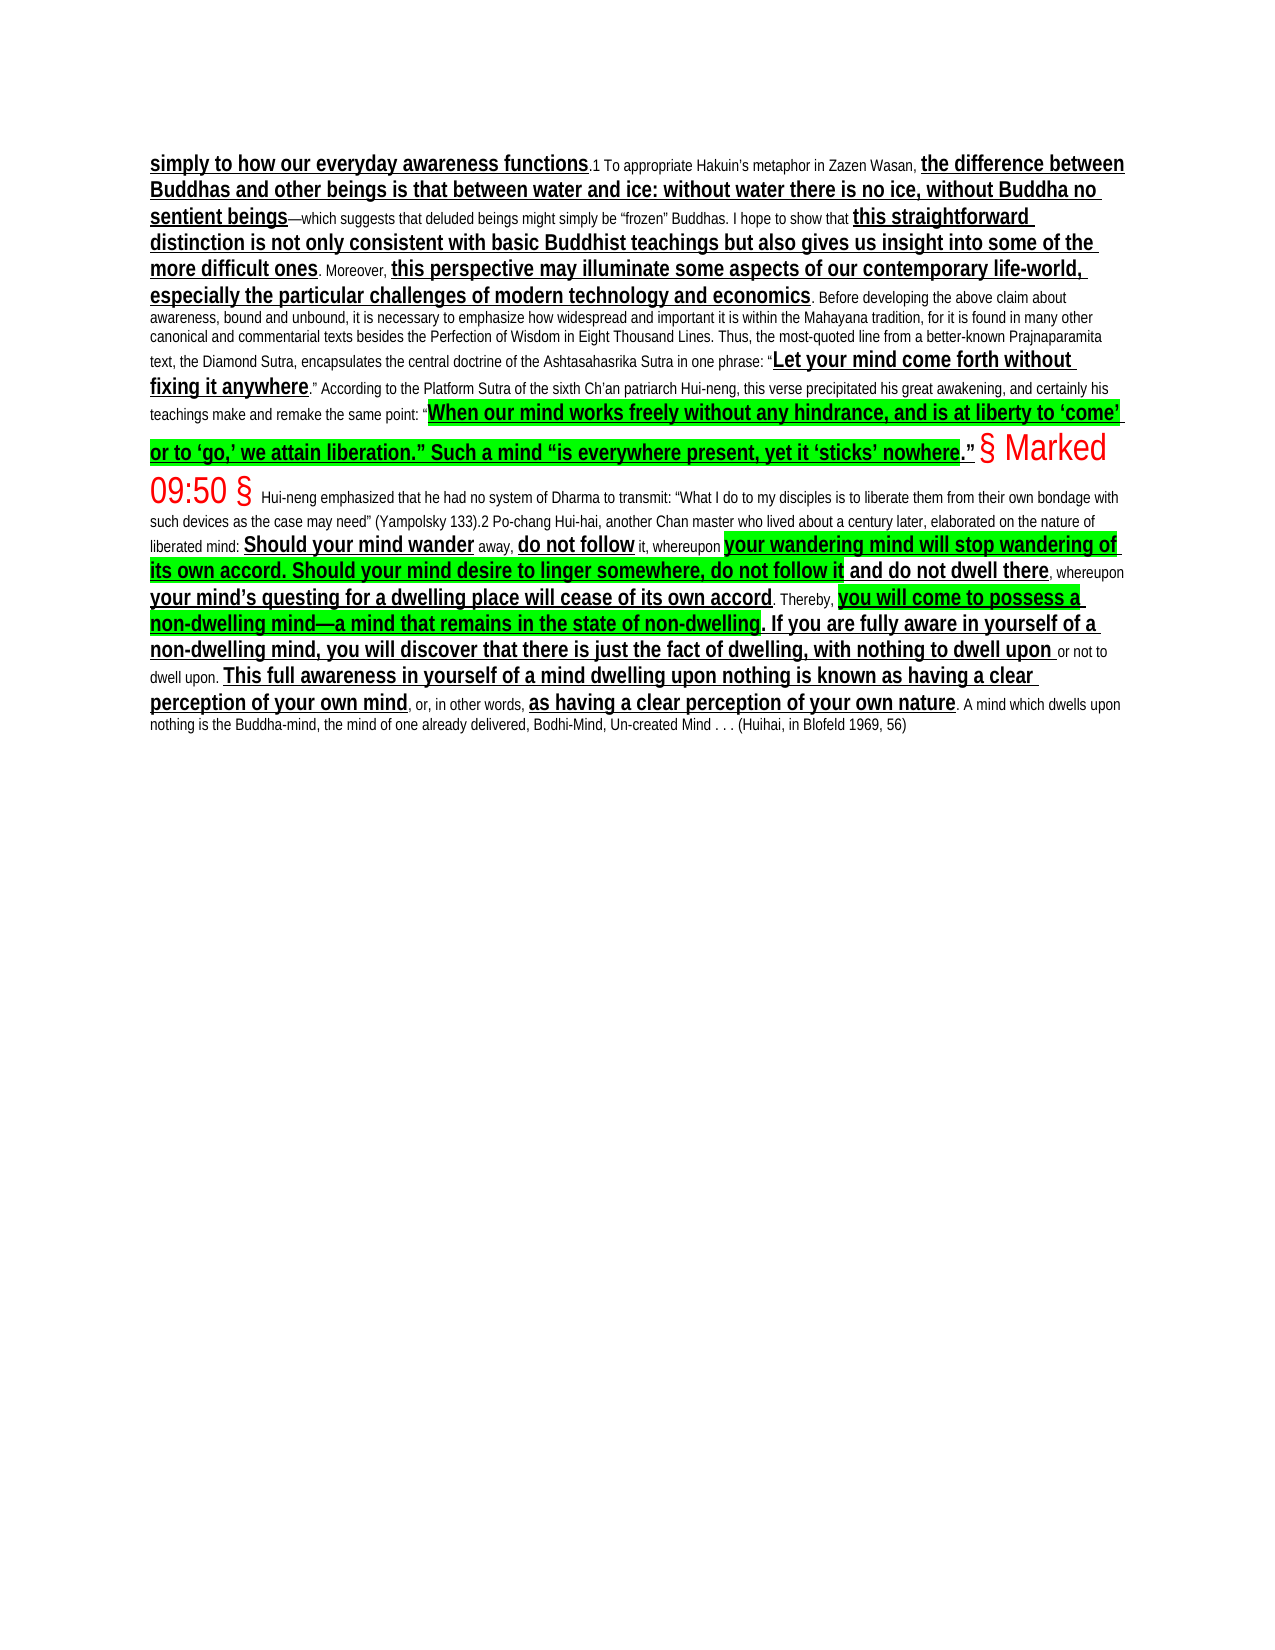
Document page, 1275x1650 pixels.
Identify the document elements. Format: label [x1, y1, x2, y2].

text [150, 150, 1125, 734]
